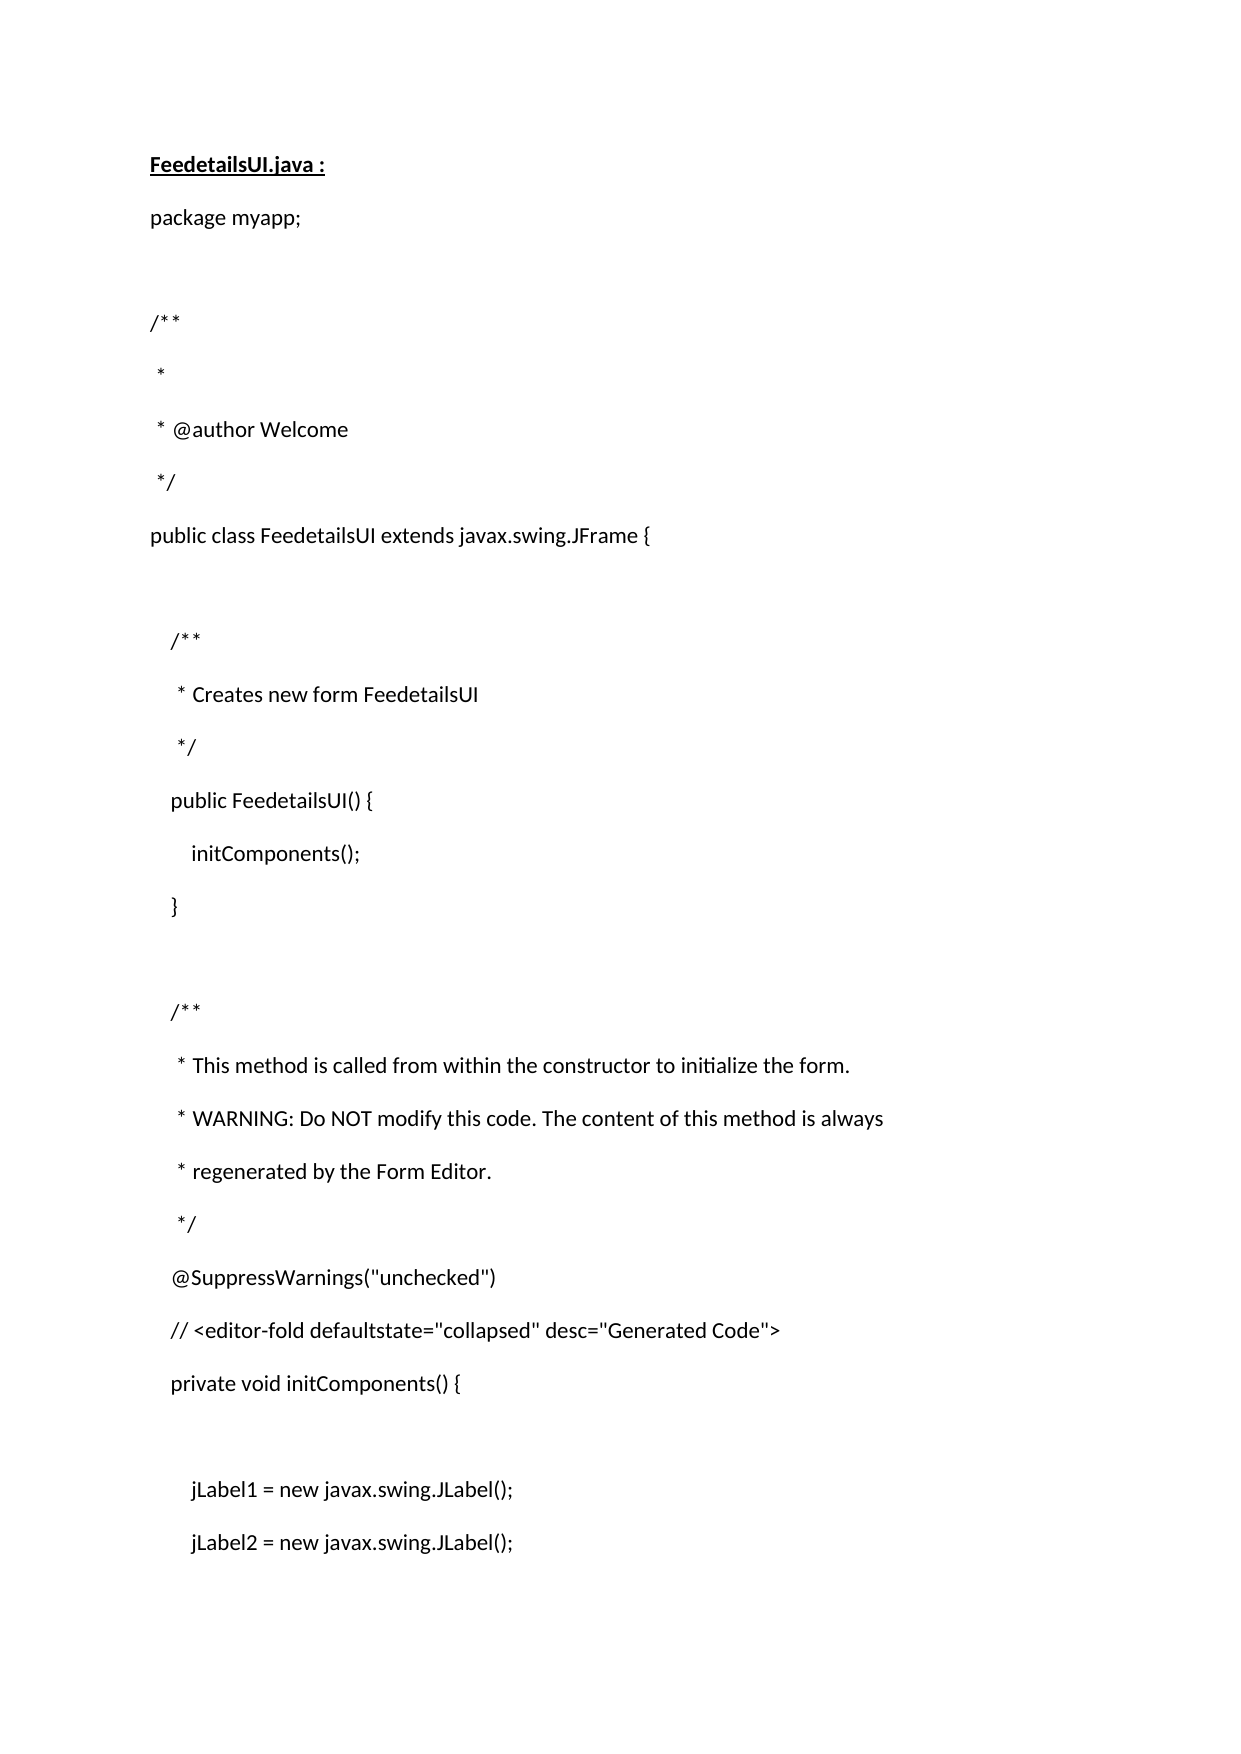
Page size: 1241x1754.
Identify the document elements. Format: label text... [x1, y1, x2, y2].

text @SuppressWarnings("unchecked") [150, 1263, 1090, 1291]
text jLabel2 = new javax.swing.JLabel(); [150, 1528, 1090, 1557]
text * regenerated by the Form Editor. [150, 1157, 1090, 1185]
text /** [150, 309, 1090, 337]
text private void initComponents() { [150, 1369, 1090, 1397]
text jLabel1 = new javax.swing.JLabel(); [150, 1476, 1090, 1503]
text /** [150, 998, 1090, 1026]
text * WARNING: Do NOT modify this code. The content of this method is always [150, 1104, 1090, 1132]
text } [150, 892, 1090, 920]
text * Creates new form FeedetailsUI [150, 680, 1090, 708]
text * @author Welcome [150, 415, 1090, 443]
text FeedetailsUI.java : [150, 150, 1090, 178]
text public FeedetailsUI() { [150, 786, 1090, 814]
text package myapp; [150, 203, 1090, 231]
text initComponents(); [150, 839, 1090, 867]
text */ [150, 468, 1090, 496]
text public class FeedetailsUI extends javax.swing.JFrame { [150, 521, 1090, 549]
text /** [150, 627, 1090, 655]
text // <editor-fold defaultstate="collapsed" desc="Generated Code"> [150, 1316, 1090, 1344]
text */ [150, 733, 1090, 761]
text * This method is called from within the constructor to initialize the form. [150, 1051, 1090, 1079]
text */ [150, 1210, 1090, 1238]
text * [150, 362, 1090, 390]
